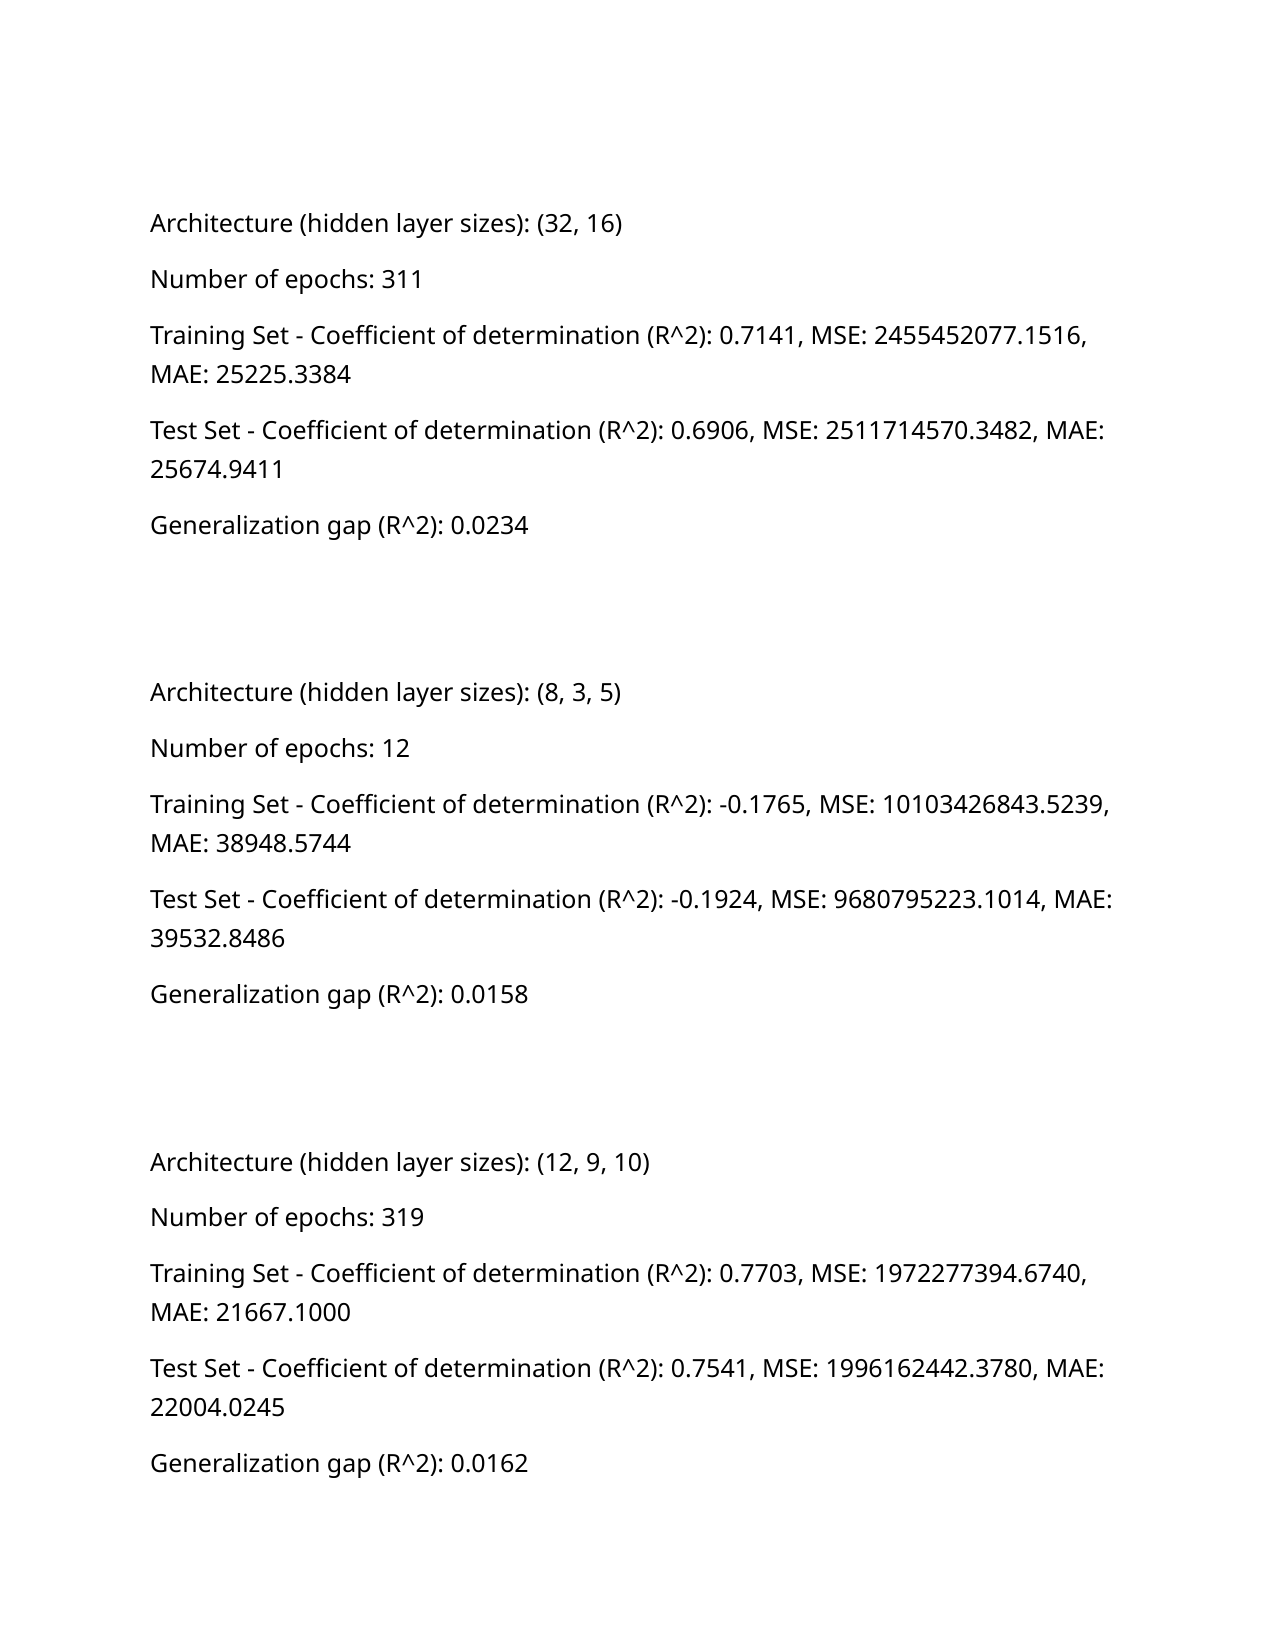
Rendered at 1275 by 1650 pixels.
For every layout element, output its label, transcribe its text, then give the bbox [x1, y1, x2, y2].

text Generalization gap (R^2): 0.0162 [150, 1446, 1125, 1480]
text Test Set - Coefficient of determination (R^2): -0.1924, MSE: 9680795223.1014, MAE: 39532.8486 [150, 882, 1125, 955]
text Training Set - Coefficient of determination (R^2): 0.7703, MSE: 1972277394.6740, MAE: 21667.1000 [150, 1256, 1125, 1329]
text Generalization gap (R^2): 0.0234 [150, 507, 1125, 542]
text Architecture (hidden layer sizes): (12, 9, 10) [150, 1144, 1125, 1178]
text Test Set - Coefficient of determination (R^2): 0.7541, MSE: 1996162442.3780, MAE: 22004.0245 [150, 1351, 1125, 1424]
text Architecture (hidden layer sizes): (32, 16) [150, 206, 1125, 240]
text Number of epochs: 319 [150, 1200, 1125, 1234]
text Training Set - Coefficient of determination (R^2): 0.7141, MSE: 2455452077.1516, MAE: 25225.3384 [150, 317, 1125, 391]
text Training Set - Coefficient of determination (R^2): -0.1765, MSE: 10103426843.5239, MAE: 38948.5744 [150, 787, 1125, 860]
text Number of epochs: 311 [150, 262, 1125, 296]
text Architecture (hidden layer sizes): (8, 3, 5) [150, 675, 1125, 709]
text Number of epochs: 12 [150, 731, 1125, 765]
text Test Set - Coefficient of determination (R^2): 0.6906, MSE: 2511714570.3482, MAE: 25674.9411 [150, 412, 1125, 486]
text Generalization gap (R^2): 0.0158 [150, 977, 1125, 1011]
